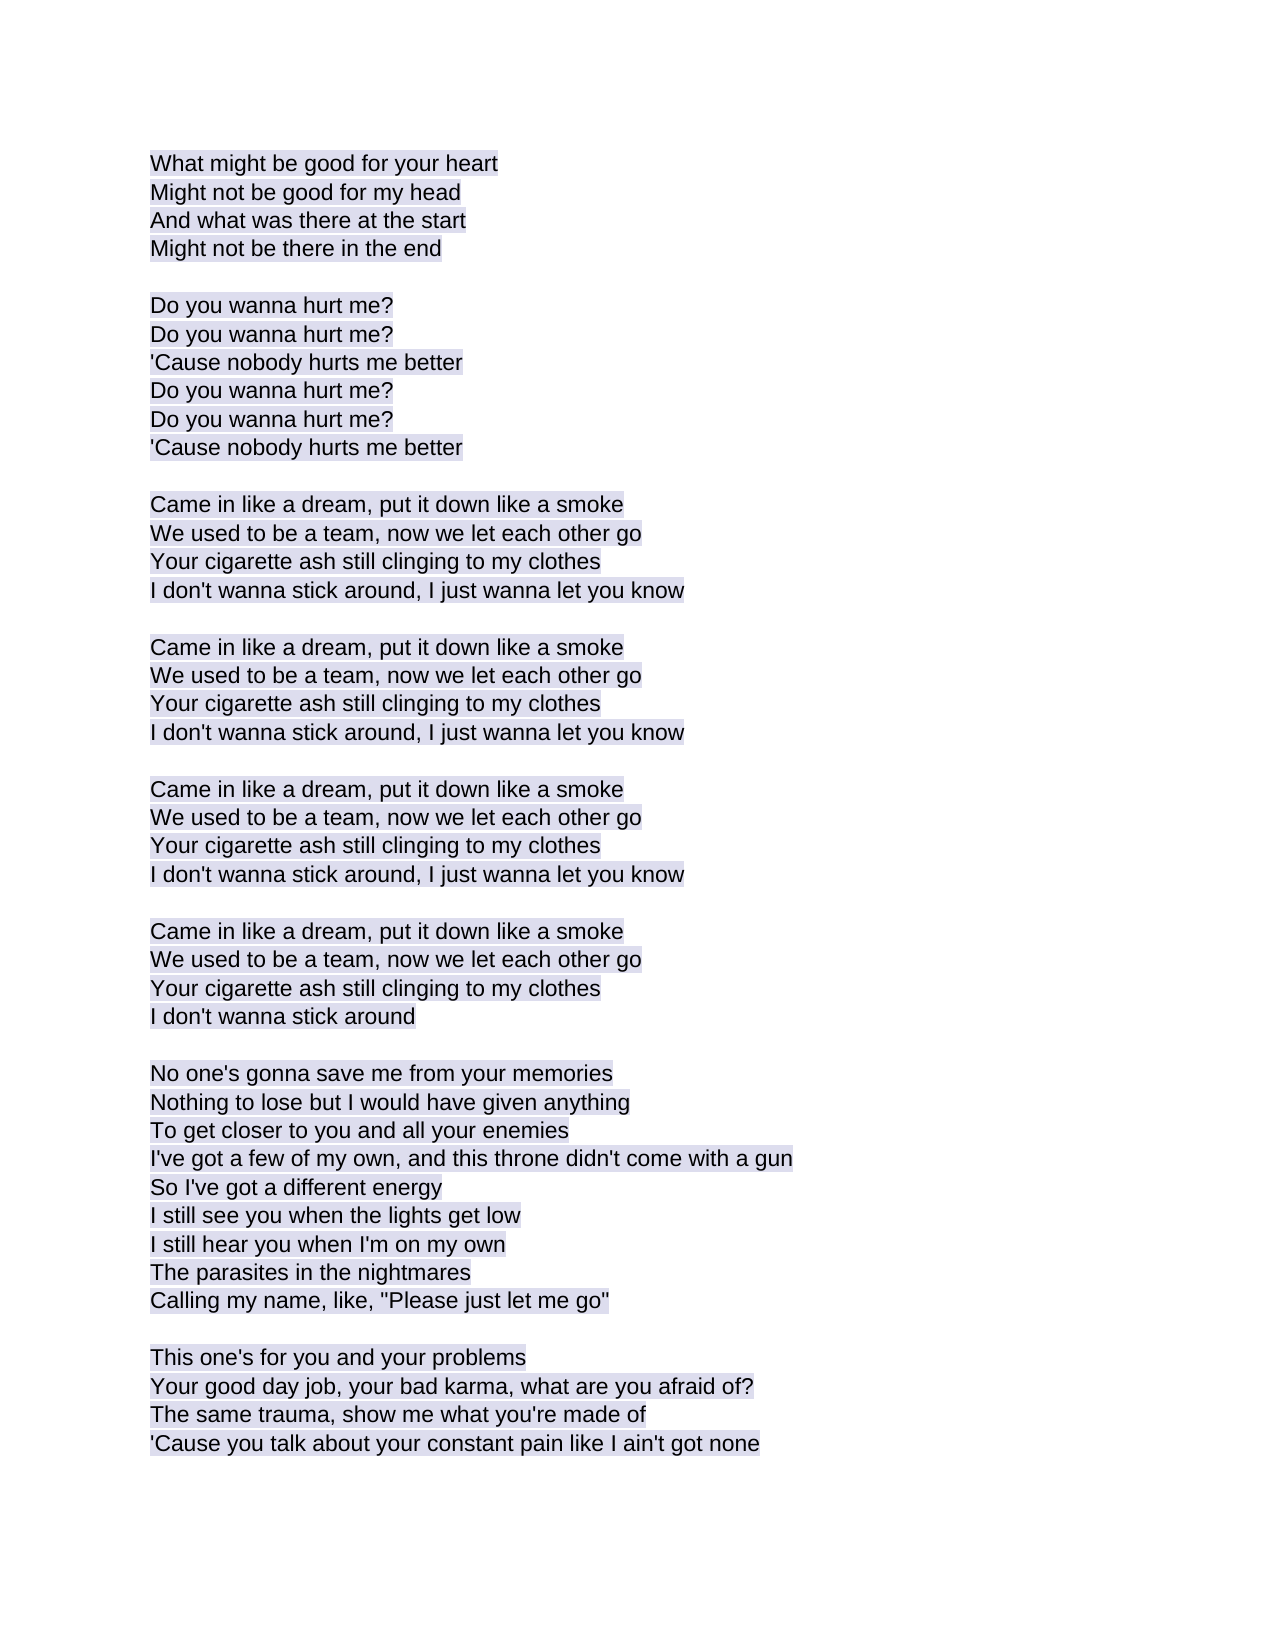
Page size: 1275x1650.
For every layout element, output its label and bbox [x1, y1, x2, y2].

text [150, 150, 1125, 1456]
